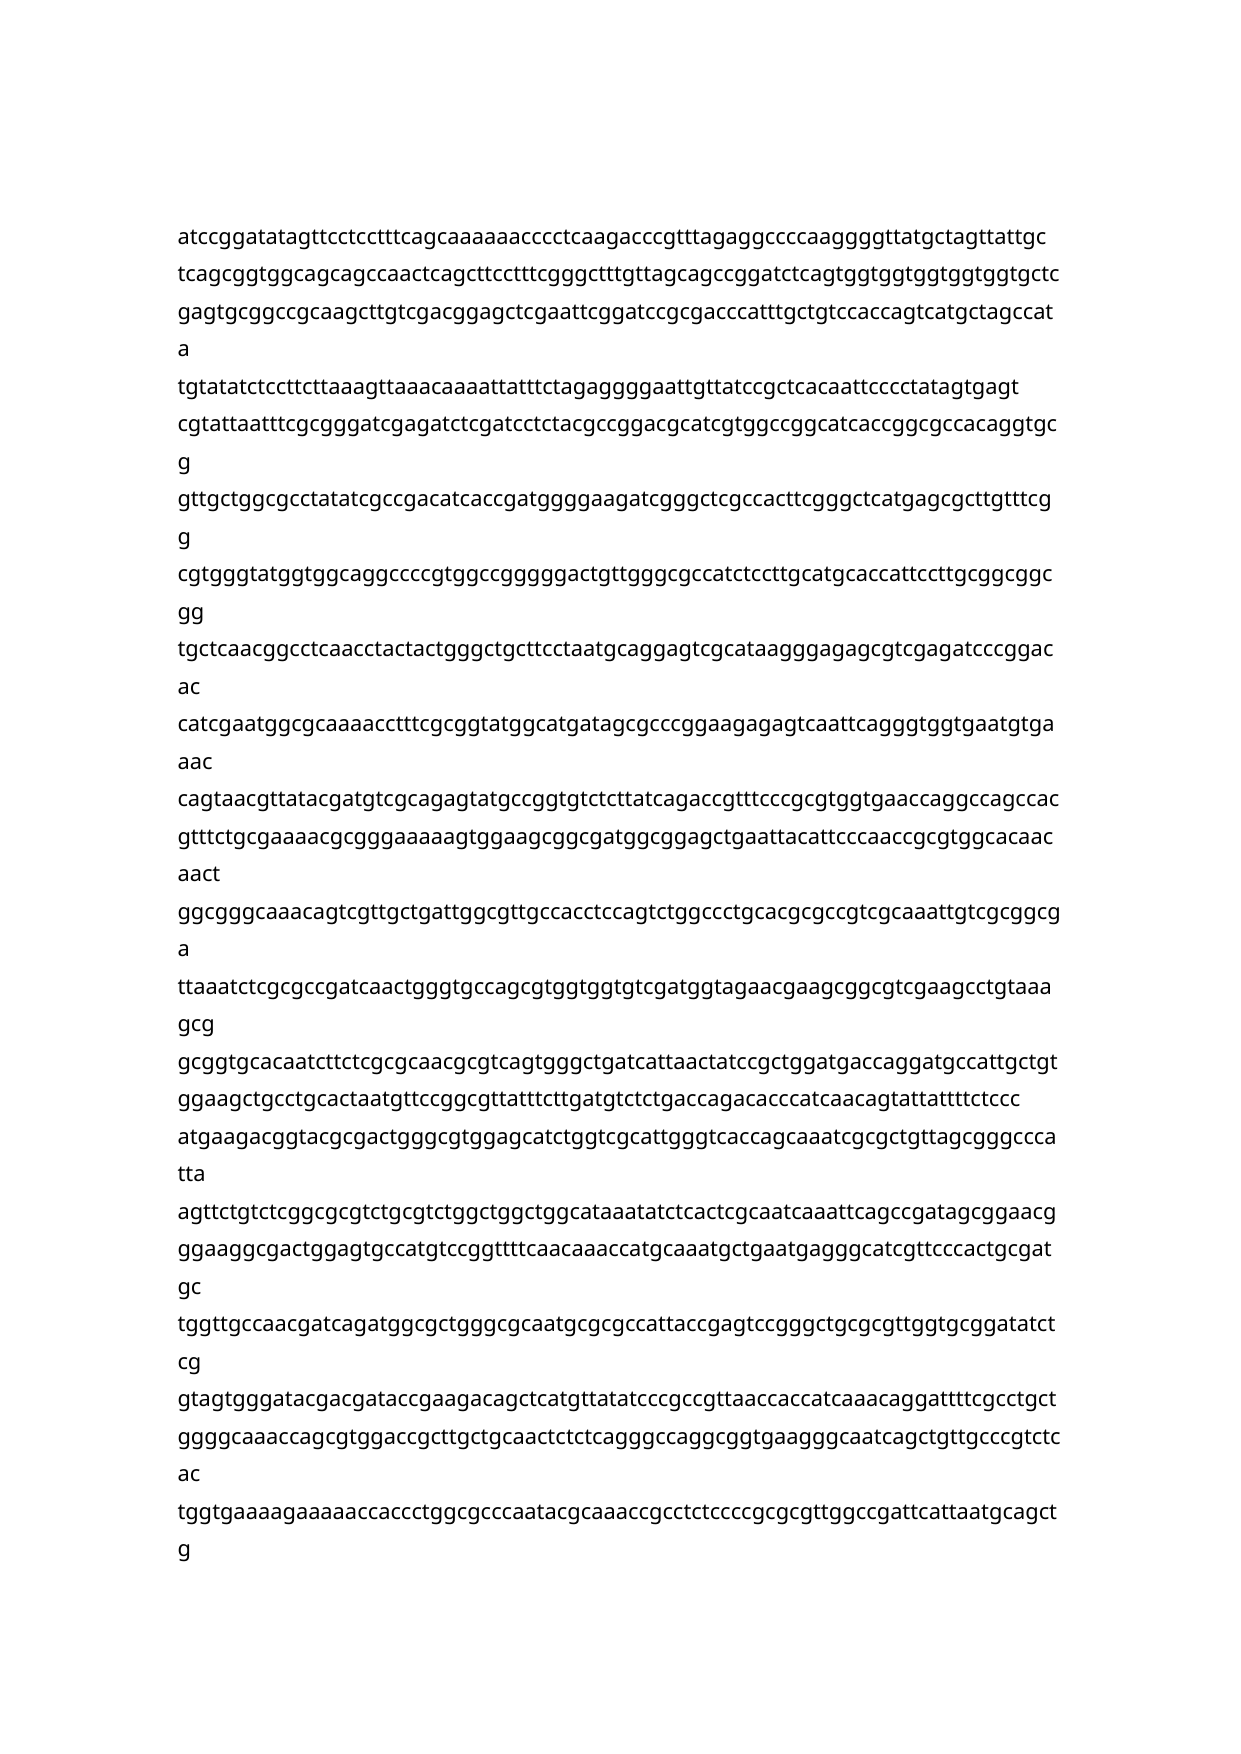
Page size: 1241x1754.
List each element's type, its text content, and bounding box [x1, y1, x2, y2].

text cagtaacgttatacgatgtcgcagagtatgccggtgtctcttatcagaccgtttcccgcgtggtgaaccaggccagccac [177, 779, 1063, 817]
text agttctgtctcggcgcgtctgcgtctggctggctggcataaatatctcactcgcaatcaaattcagccgatagcggaacg [177, 1192, 1063, 1229]
text tgtatatctccttcttaaagttaaacaaaattatttctagaggggaattgttatccgctcacaattcccctatagtgagt [177, 367, 1063, 404]
text catcgaatggcgcaaaacctttcgcggtatggcatgatagcgcccggaagagagtcaattcagggtggtgaatgtgaaac [177, 704, 1063, 779]
text ggggcaaaccagcgtggaccgcttgctgcaactctctcagggccaggcggtgaagggcaatcagctgttgcccgtctcac [177, 1417, 1063, 1492]
text ggaagctgcctgcactaatgttccggcgttatttcttgatgtctctgaccagacacccatcaacagtattattttctccc [177, 1079, 1063, 1117]
text atccggatatagttcctcctttcagcaaaaaacccctcaagacccgtttagaggccccaaggggttatgctagttattgc [177, 217, 1063, 254]
text gcggtgcacaatcttctcgcgcaacgcgtcagtgggctgatcattaactatccgctggatgaccaggatgccattgctgt [177, 1042, 1063, 1079]
text tcagcggtggcagcagccaactcagcttcctttcgggctttgttagcagccggatctcagtggtggtggtggtggtgctc [177, 254, 1063, 292]
text tggttgccaacgatcagatggcgctgggcgcaatgcgcgccattaccgagtccgggctgcgcgttggtgcggatatctcg [177, 1304, 1063, 1379]
text ggaaggcgactggagtgccatgtccggttttcaacaaaccatgcaaatgctgaatgagggcatcgttcccactgcgatgc [177, 1229, 1063, 1304]
text gtagtgggatacgacgataccgaagacagctcatgttatatcccgccgttaaccaccatcaaacaggattttcgcctgct [177, 1379, 1063, 1417]
text gagtgcggccgcaagcttgtcgacggagctcgaattcggatccgcgacccatttgctgtccaccagtcatgctagccata [177, 292, 1063, 367]
text cgtattaatttcgcgggatcgagatctcgatcctctacgccggacgcatcgtggccggcatcaccggcgccacaggtgcg [177, 404, 1063, 479]
text ttaaatctcgcgccgatcaactgggtgccagcgtggtggtgtcgatggtagaacgaagcggcgtcgaagcctgtaaagcg [177, 967, 1063, 1042]
text atgaagacggtacgcgactgggcgtggagcatctggtcgcattgggtcaccagcaaatcgcgctgttagcgggcccatta [177, 1117, 1063, 1192]
text ggcgggcaaacagtcgttgctgattggcgttgccacctccagtctggccctgcacgcgccgtcgcaaattgtcgcggcga [177, 892, 1063, 967]
text tggtgaaaagaaaaaccaccctggcgcccaatacgcaaaccgcctctccccgcgcgttggccgattcattaatgcagctg [177, 1492, 1063, 1567]
text gttgctggcgcctatatcgccgacatcaccgatggggaagatcgggctcgccacttcgggctcatgagcgcttgtttcgg [177, 479, 1063, 554]
text cgtgggtatggtggcaggccccgtggccgggggactgttgggcgccatctccttgcatgcaccattccttgcggcggcgg [177, 554, 1063, 629]
text tgctcaacggcctcaacctactactgggctgcttcctaatgcaggagtcgcataagggagagcgtcgagatcccggacac [177, 629, 1063, 704]
text gtttctgcgaaaacgcgggaaaaagtggaagcggcgatggcggagctgaattacattcccaaccgcgtggcacaacaact [177, 817, 1063, 892]
